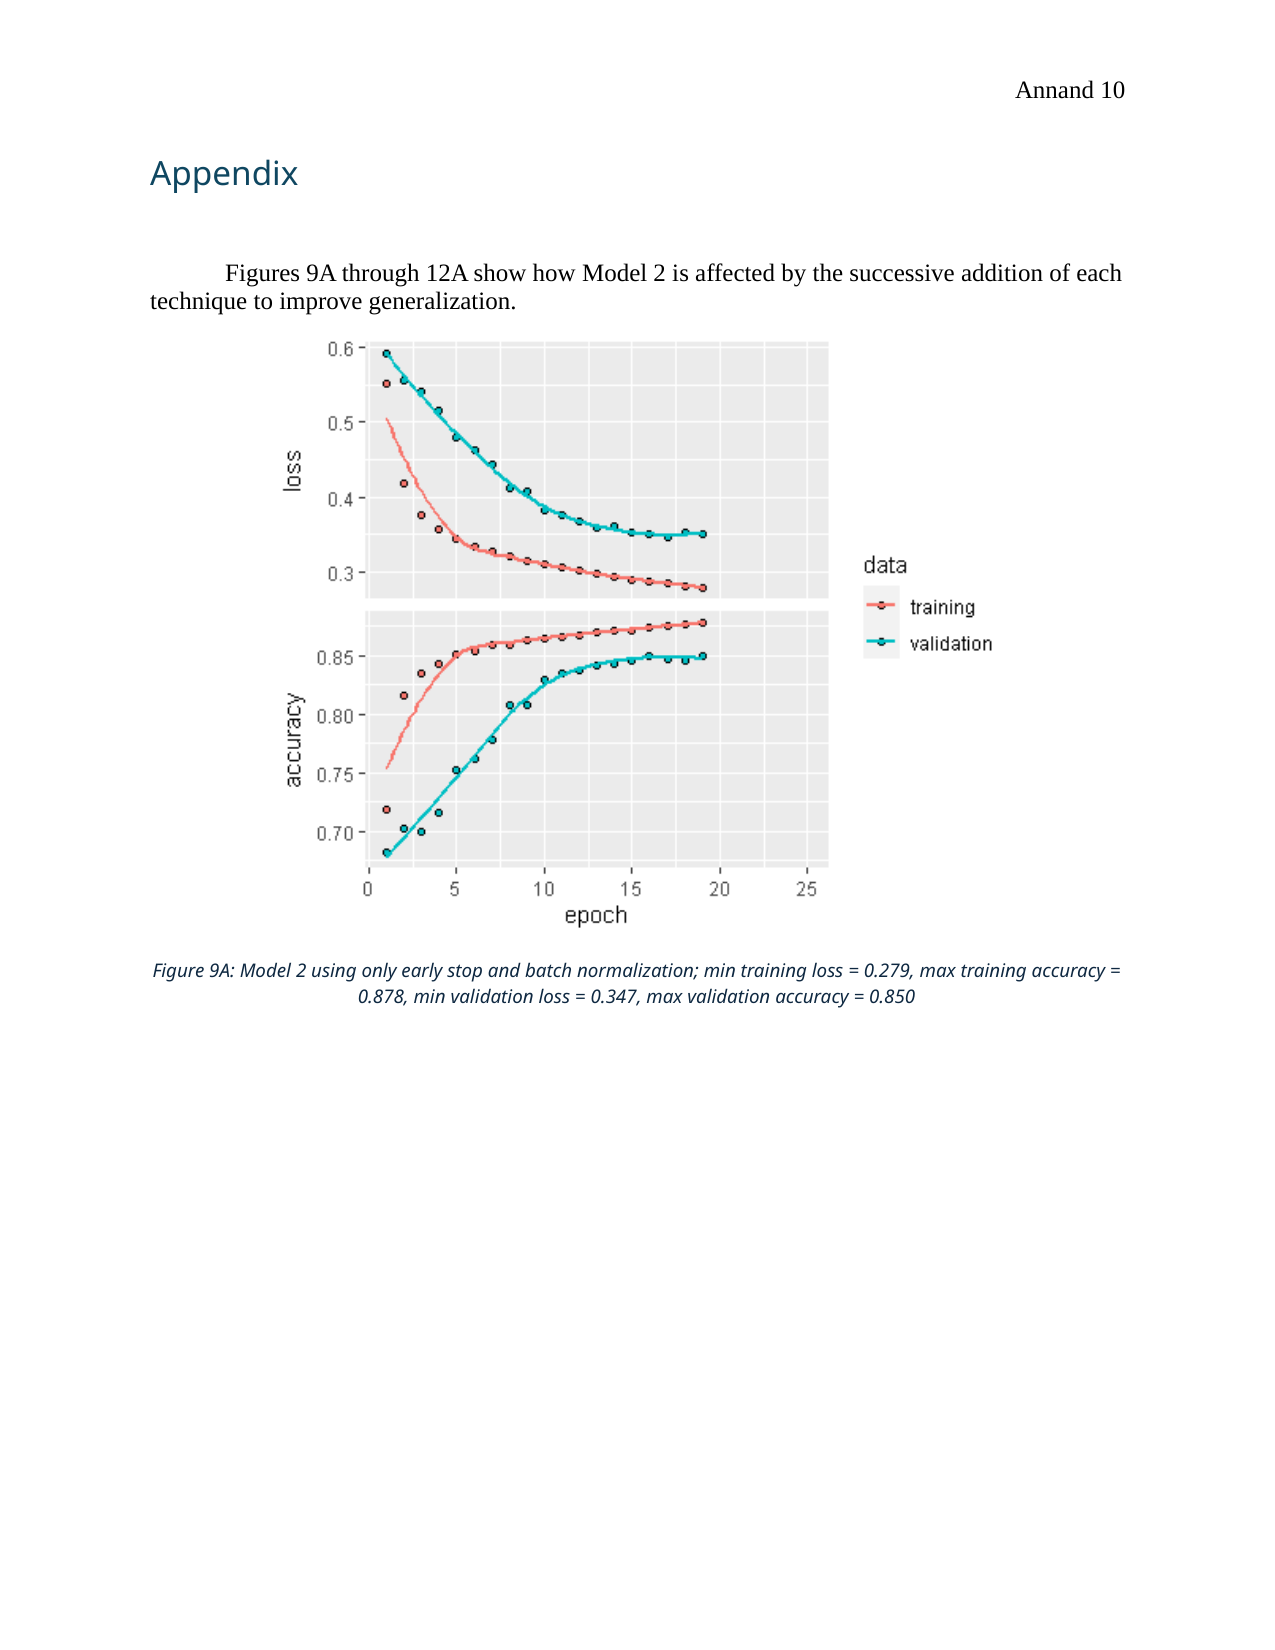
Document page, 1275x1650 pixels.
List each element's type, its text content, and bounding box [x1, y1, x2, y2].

subtitle Appendix [150, 150, 1125, 195]
text Figures 9A through 12A show how Model 2 is affected by the successive addition of each technique to improve generalization. [150, 258, 1125, 315]
picture [258, 331, 1017, 939]
text Figure 9A: Model 2 using only early stop and batch normalization; min training loss = 0.279, max training accuracy = 0.878, min validation loss = 0.347, max validation accuracy = 0.850 [150, 957, 1125, 1008]
